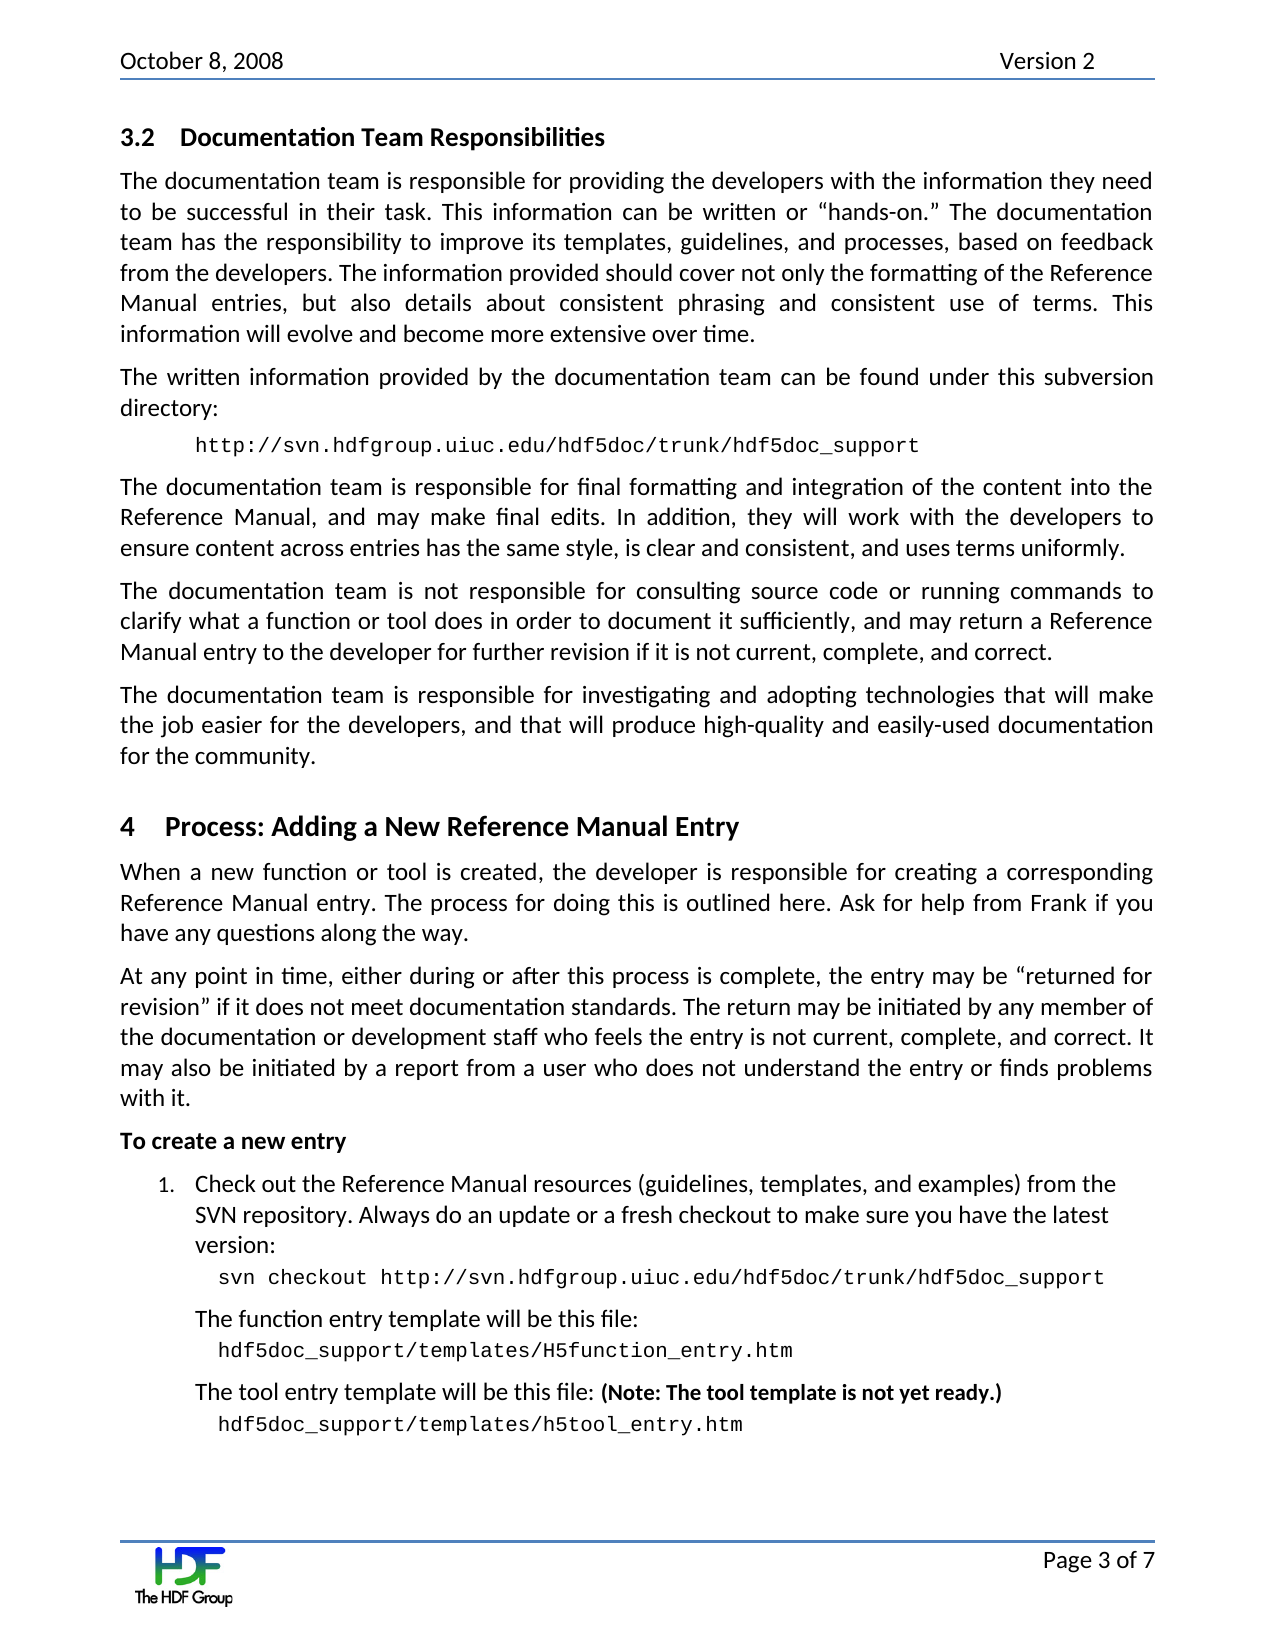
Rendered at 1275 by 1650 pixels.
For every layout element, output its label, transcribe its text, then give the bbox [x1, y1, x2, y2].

text At any point in time, either during or after this process is complete, the entry may be “returned for revision” if it does not meet documentation standards. The return may be initiated by any member of the documentation or development staff who feels the entry is not current, complete, and correct. It may also be initiated by a report from a user who does not understand the entry or finds problems with it. [120, 960, 1155, 1113]
text The documentation team is responsible for providing the developers with the information they need to be successful in their task. This information can be written or “hands-on.” The documentation team has the responsibility to improve its templates, guidelines, and processes, based on feedback from the developers. The information provided should cover not only the formatting of the Reference Manual entries, but also details about consistent phrasing and consistent use of terms. This information will evolve and become more extensive over time. [120, 166, 1155, 349]
picture [135, 1547, 233, 1607]
text The documentation team is responsible for investigating and adopting technologies that will make the job easier for the developers, and that will produce high-quality and easily-used documentation for the community. [120, 679, 1155, 771]
text http://svn.hdfgroup.uiuc.edu/hdf5doc/trunk/hdf5doc_support [120, 435, 1155, 458]
text To create a new entry [120, 1125, 1155, 1156]
text The documentation team is responsible for final formatting and integration of the content into the Reference Manual, and may make final edits. In addition, they will work with the developers to ensure content across entries has the same style, is clear and consistent, and uses terms uniformly. [120, 471, 1155, 562]
text The written information provided by the documentation team can be found under this subversion directory: [120, 361, 1155, 422]
list The tool entry template will be this file: (Note: The tool template is not yet ready.) hdf5doc_support/templates/h5tool_entry.htm [195, 1376, 1155, 1437]
subtitle Process: Adding a New Reference Manual Entry [120, 808, 1155, 844]
subtitle Documentation Team Responsibilities [120, 120, 1155, 153]
list The function entry template will be this file: hdf5doc_support/templates/H5function_entry.htm [195, 1303, 1155, 1364]
text When a new function or tool is created, the developer is responsible for creating a corresponding Reference Manual entry. The process for doing this is outlined here. Ask for help from Frank if you have any questions along the way. [120, 856, 1155, 948]
text The documentation team is not responsible for consulting source code or running commands to clarify what a function or tool does in order to document it sufficiently, and may return a Reference Manual entry to the developer for further revision if it is not current, complete, and correct. [120, 575, 1155, 666]
list Check out the Reference Manual resources (guidelines, templates, and examples) from the SVN repository. Always do an update or a fresh checkout to make sure you have the latest version: svn checkout http://svn.hdfgroup.uiuc.edu/hdf5doc/trunk/hdf5doc_support [157, 1168, 1155, 1290]
